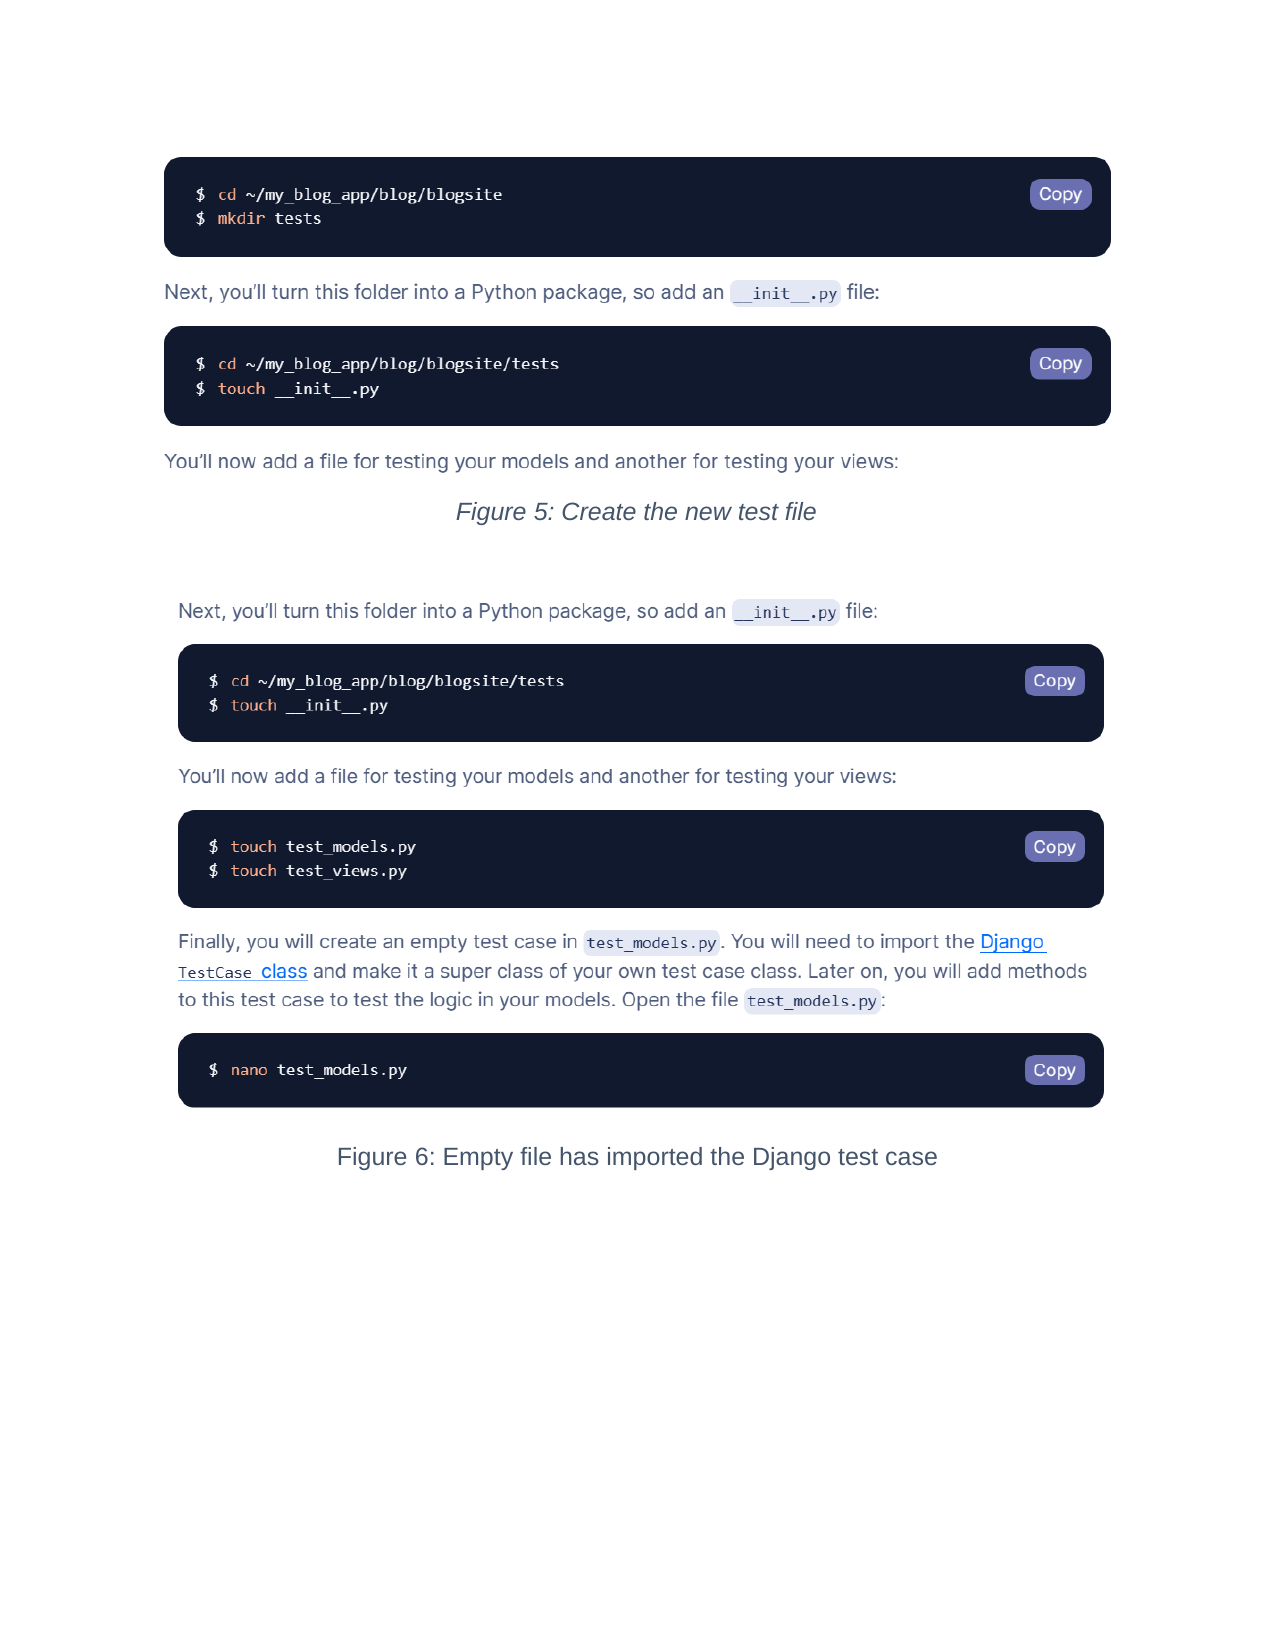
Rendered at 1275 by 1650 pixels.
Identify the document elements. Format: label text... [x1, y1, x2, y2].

picture [150, 593, 1125, 1124]
text Figure 6: Empty file has imported the Django test case [150, 1142, 1125, 1171]
text Figure 5: Create the new test file [150, 497, 1125, 526]
picture [150, 150, 1125, 479]
